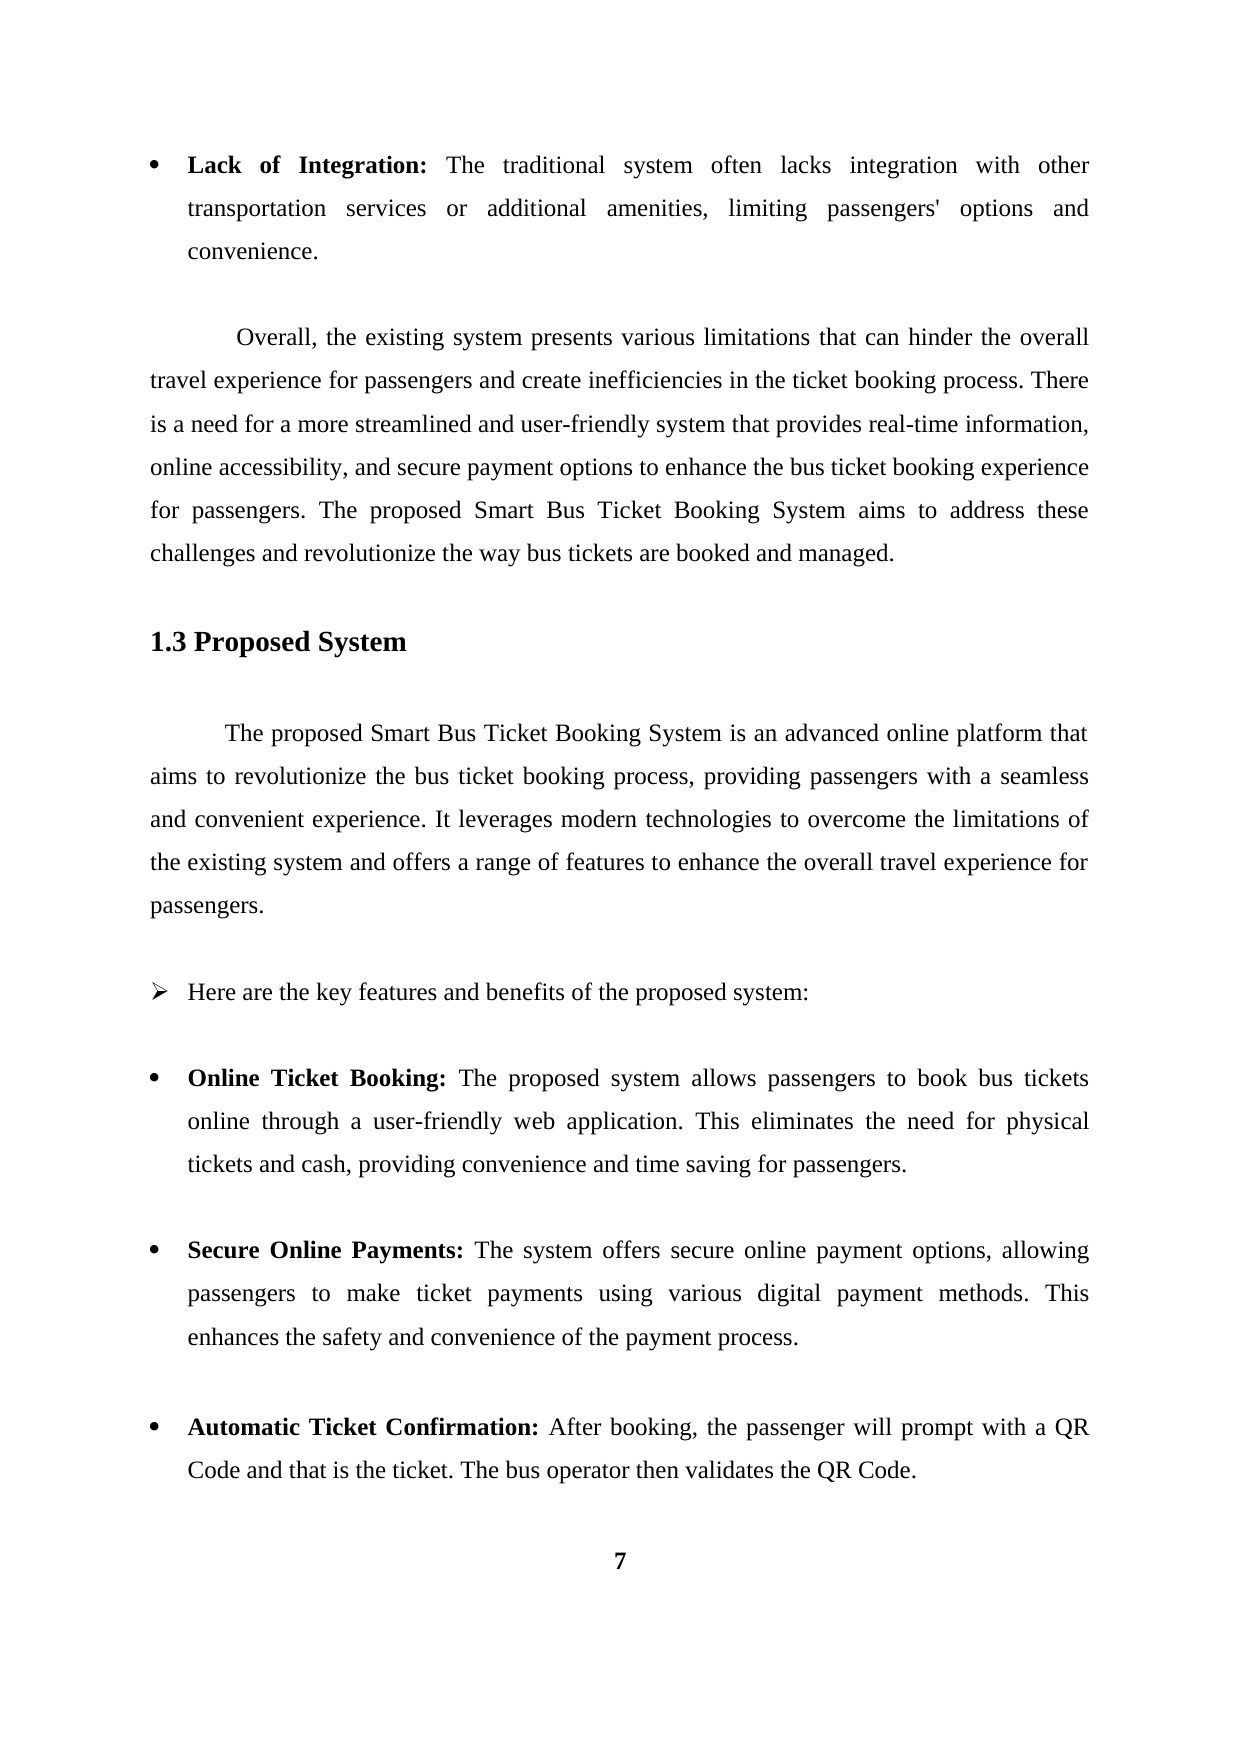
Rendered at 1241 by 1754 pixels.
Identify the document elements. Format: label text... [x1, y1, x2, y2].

list Here are the key features and benefits of the proposed system: [150, 977, 1090, 1005]
list Secure Online Payments: The system offers secure online payment options, allowing passengers to make ticket payments using various digital payment methods. This enhances the safety and convenience of the payment process. [150, 1235, 1090, 1350]
text The proposed Smart Bus Ticket Booking System is an advanced online platform that aims to revolutionize the bus ticket booking process, providing passengers with a seamless and convenient experience. It leverages modern technologies to overcome the limitations of the existing system and offers a range of features to enhance the overall travel experience for passengers. [150, 718, 1090, 919]
list Lack of Integration: The traditional system often lacks integration with other transportation services or additional amenities, limiting passengers' options and convenience. [150, 150, 1090, 265]
list 1.3 Proposed System [150, 624, 1090, 658]
list Automatic Ticket Confirmation: After booking, the passenger will prompt with a QR Code and that is the ticket. The bus operator then validates the QR Code. [150, 1412, 1090, 1484]
text Overall, the existing system presents various limitations that can hinder the overall travel experience for passengers and create inefficiencies in the ticket booking process. There is a need for a more streamlined and user-friendly system that provides real-time information, online accessibility, and secure payment options to enhance the bus ticket booking experience for passengers. The proposed Smart Bus Ticket Booking System aims to address these challenges and revolutionize the way bus tickets are booked and managed. [150, 322, 1090, 567]
list Online Ticket Booking: The proposed system allows passengers to book bus tickets online through a user-friendly web application. This eliminates the need for physical tickets and cash, providing convenience and time saving for passengers. [150, 1063, 1090, 1178]
